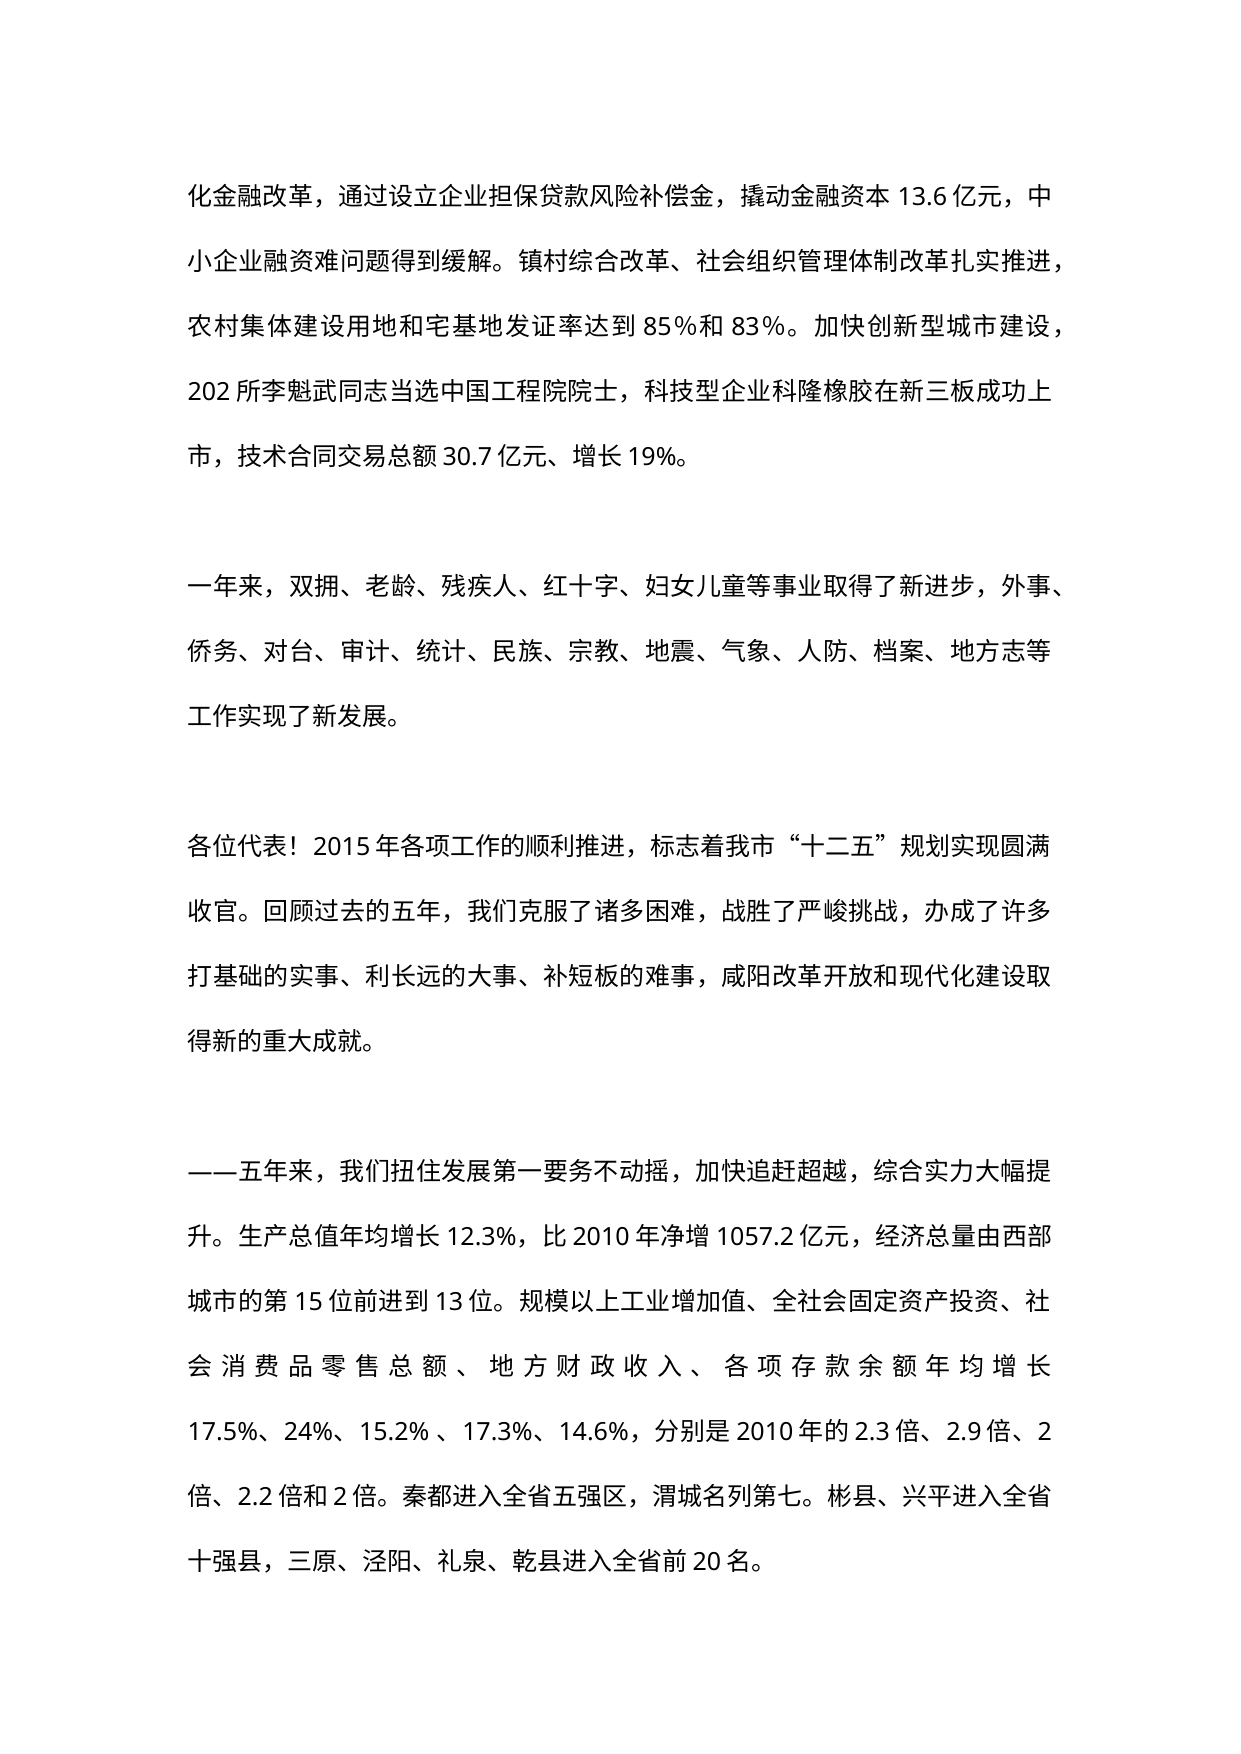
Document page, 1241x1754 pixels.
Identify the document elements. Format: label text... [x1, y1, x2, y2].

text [187, 162, 1053, 487]
text 一年来，双拥、老龄、残疾人、红十字、妇女儿童等事业取得了新进步，外事、侨务、对台、审计、统计、民族、宗教、地震、气象、人防、档案、地方志等工作实现了新发展。 [187, 552, 1053, 747]
text 各位代表！2015年各项工作的顺利推进，标志着我市“十二五”规划实现圆满收官。回顾过去的五年，我们克服了诸多困难，战胜了严峻挑战，办成了许多打基础的实事、利长远的大事、补短板的难事，咸阳改革开放和现代化建设取得新的重大成就。 [187, 812, 1053, 1072]
text ——五年来，我们扭住发展第一要务不动摇，加快追赶超越，综合实力大幅提升。生产总值年均增长12.3%，比2010年净增1057.2亿元，经济总量由西部城市的第15位前进到13位。规模以上工业增加值、全社会固定资产投资、社会消费品零售总额、地方财政收入、各项存款余额年均增长17.5%、24%、15.2% 、17.3%、14.6%，分别是2010年的2.3倍、2.9倍、2倍、2.2倍和2倍。秦都进入全省五强区，渭城名列第七。彬县、兴平进入全省十强县，三原、泾阳、礼泉、乾县进入全省前20名。 [187, 1137, 1053, 1592]
